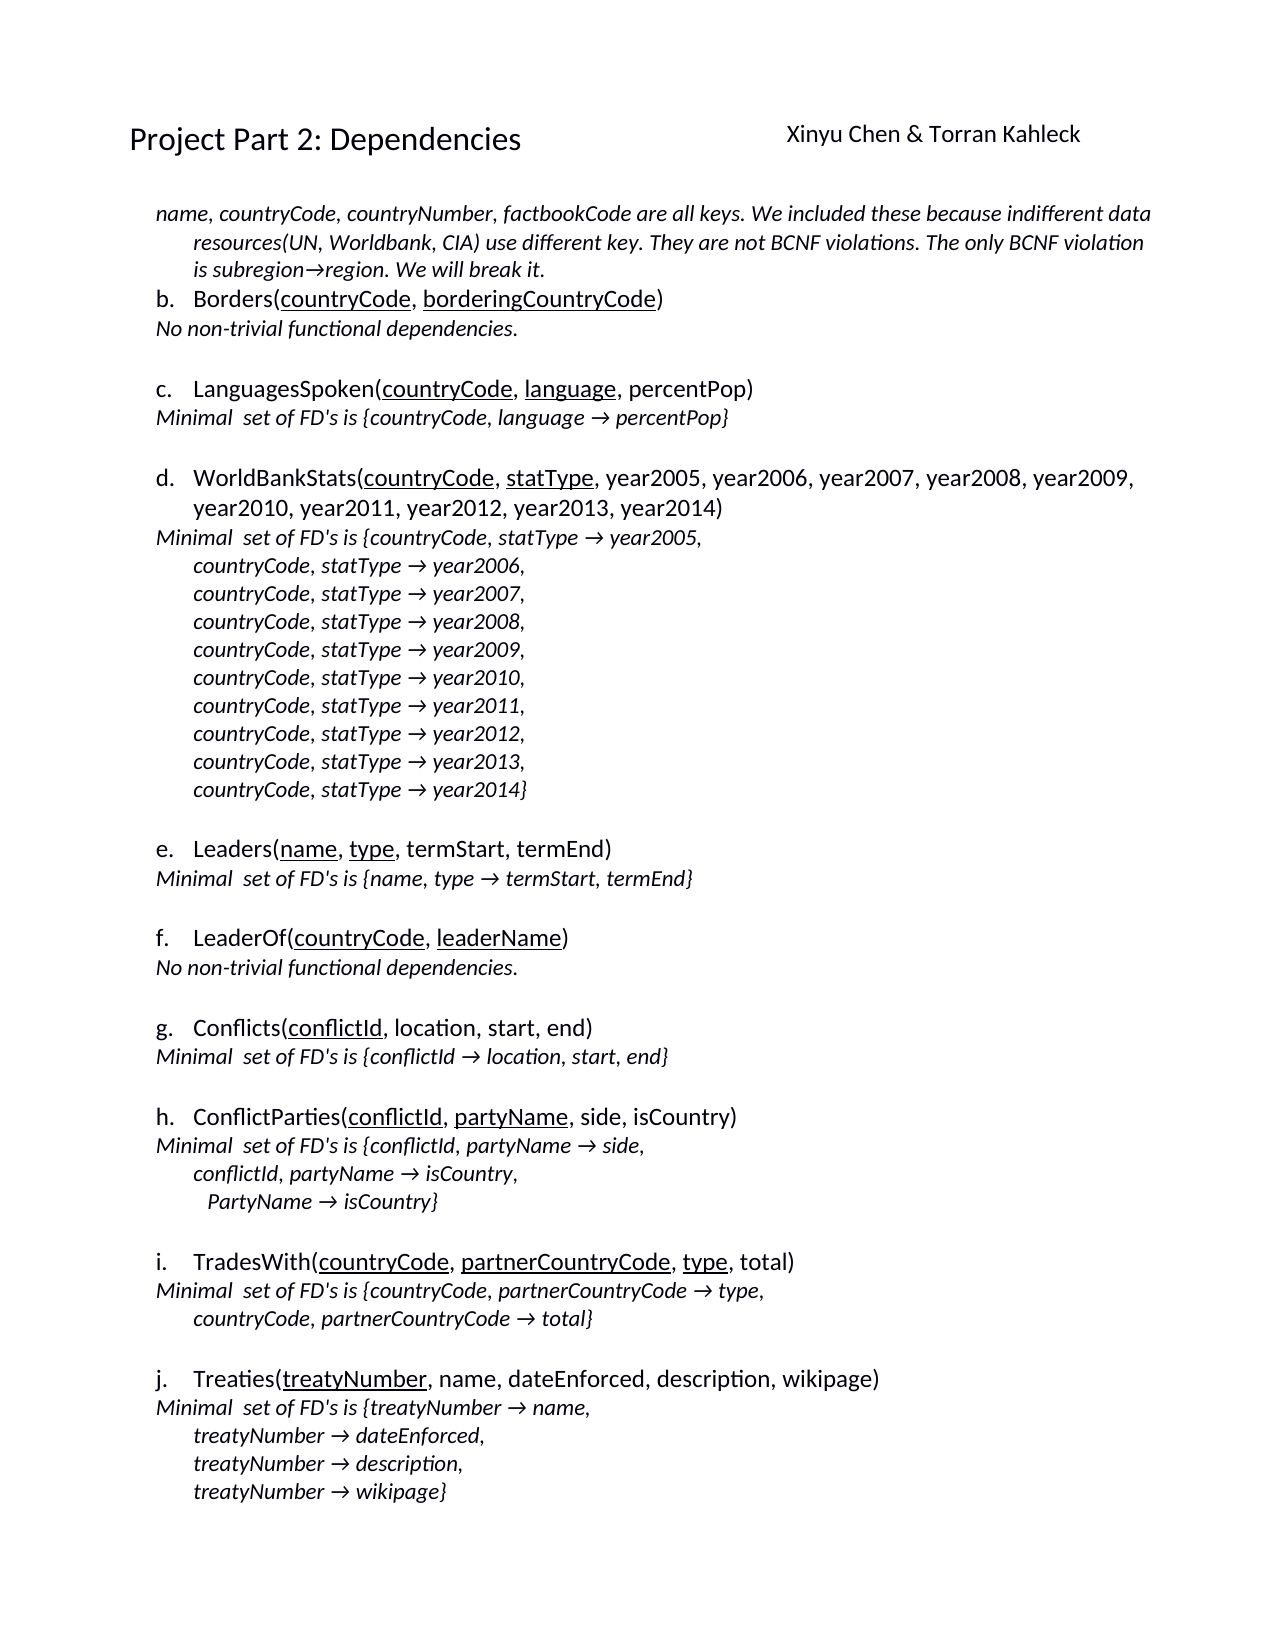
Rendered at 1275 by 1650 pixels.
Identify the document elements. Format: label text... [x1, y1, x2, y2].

list Minimal set of FD's is {countryCode, language → percentPop} [156, 403, 1157, 431]
list countryCode, statType → year2012, [193, 719, 1157, 747]
list No non-trivial functional dependencies. [156, 314, 1157, 342]
list WorldBankStats(countryCode, statType, year2005, year2006, year2007, year2008, year2009, year2010, year2011, year2012, year2013, year2014) [156, 462, 1157, 523]
list treatyNumber → dateEnforced, [193, 1421, 1157, 1449]
list LeaderOf(countryCode, leaderName) [156, 923, 1157, 953]
list Borders(countryCode, borderingCountryCode) [156, 284, 1157, 314]
list Minimal set of FD's is {conflictId, partyName → side, [156, 1131, 1157, 1159]
list Conflicts(conflictId, location, start, end) [156, 1012, 1157, 1042]
list Minimal set of FD's is {name, type → termStart, termEnd} [156, 864, 1157, 892]
list countryCode, statType → year2011, [193, 691, 1157, 719]
list PartyName → isCountry} [156, 1187, 1157, 1215]
list countryCode, statType → year2007, [193, 579, 1157, 607]
list Minimal set of FD's is {countryCode, partnerCountryCode → type, [156, 1276, 1157, 1304]
list TradesWith(countryCode, partnerCountryCode, type, total) [156, 1246, 1157, 1276]
list Minimal set of FD's is {conflictId → location, start, end} [156, 1042, 1157, 1070]
list treatyNumber → description, [193, 1449, 1157, 1477]
list LanguagesSpoken(countryCode, language, percentPop) [156, 373, 1157, 403]
list ConflictParties(conflictId, partyName, side, isCountry) [156, 1101, 1157, 1131]
list Minimal set of FD's is {treatyNumber → name, [156, 1393, 1157, 1421]
list countryCode, statType → year2009, [193, 635, 1157, 663]
list Minimal set of FD's is {countryCode, statType → year2005, [156, 523, 1157, 551]
list countryCode, statType → year2006, [193, 551, 1157, 579]
list conflictId, partyName → isCountry, [193, 1159, 1157, 1187]
list treatyNumber → wikipage} [193, 1477, 1157, 1506]
list countryCode, statType → year2008, [193, 607, 1157, 635]
list No non-trivial functional dependencies. [156, 953, 1157, 981]
list Leaders(name, type, termStart, termEnd) [156, 833, 1157, 864]
list countryCode, statType → year2010, [193, 663, 1157, 691]
list countryCode, statType → year2013, [193, 747, 1157, 775]
list name, countryCode, countryNumber, factbookCode are all keys. We included these because indifferent data resources(UN, Worldbank, CIA) use different key. They are not BCNF violations. The only BCNF violation is subregion→region. We will break it. [156, 199, 1157, 284]
list countryCode, partnerCountryCode → total} [193, 1304, 1157, 1332]
list countryCode, statType → year2014} [193, 775, 1157, 803]
list Treaties(treatyNumber, name, dateEnforced, description, wikipage) [156, 1363, 1157, 1393]
